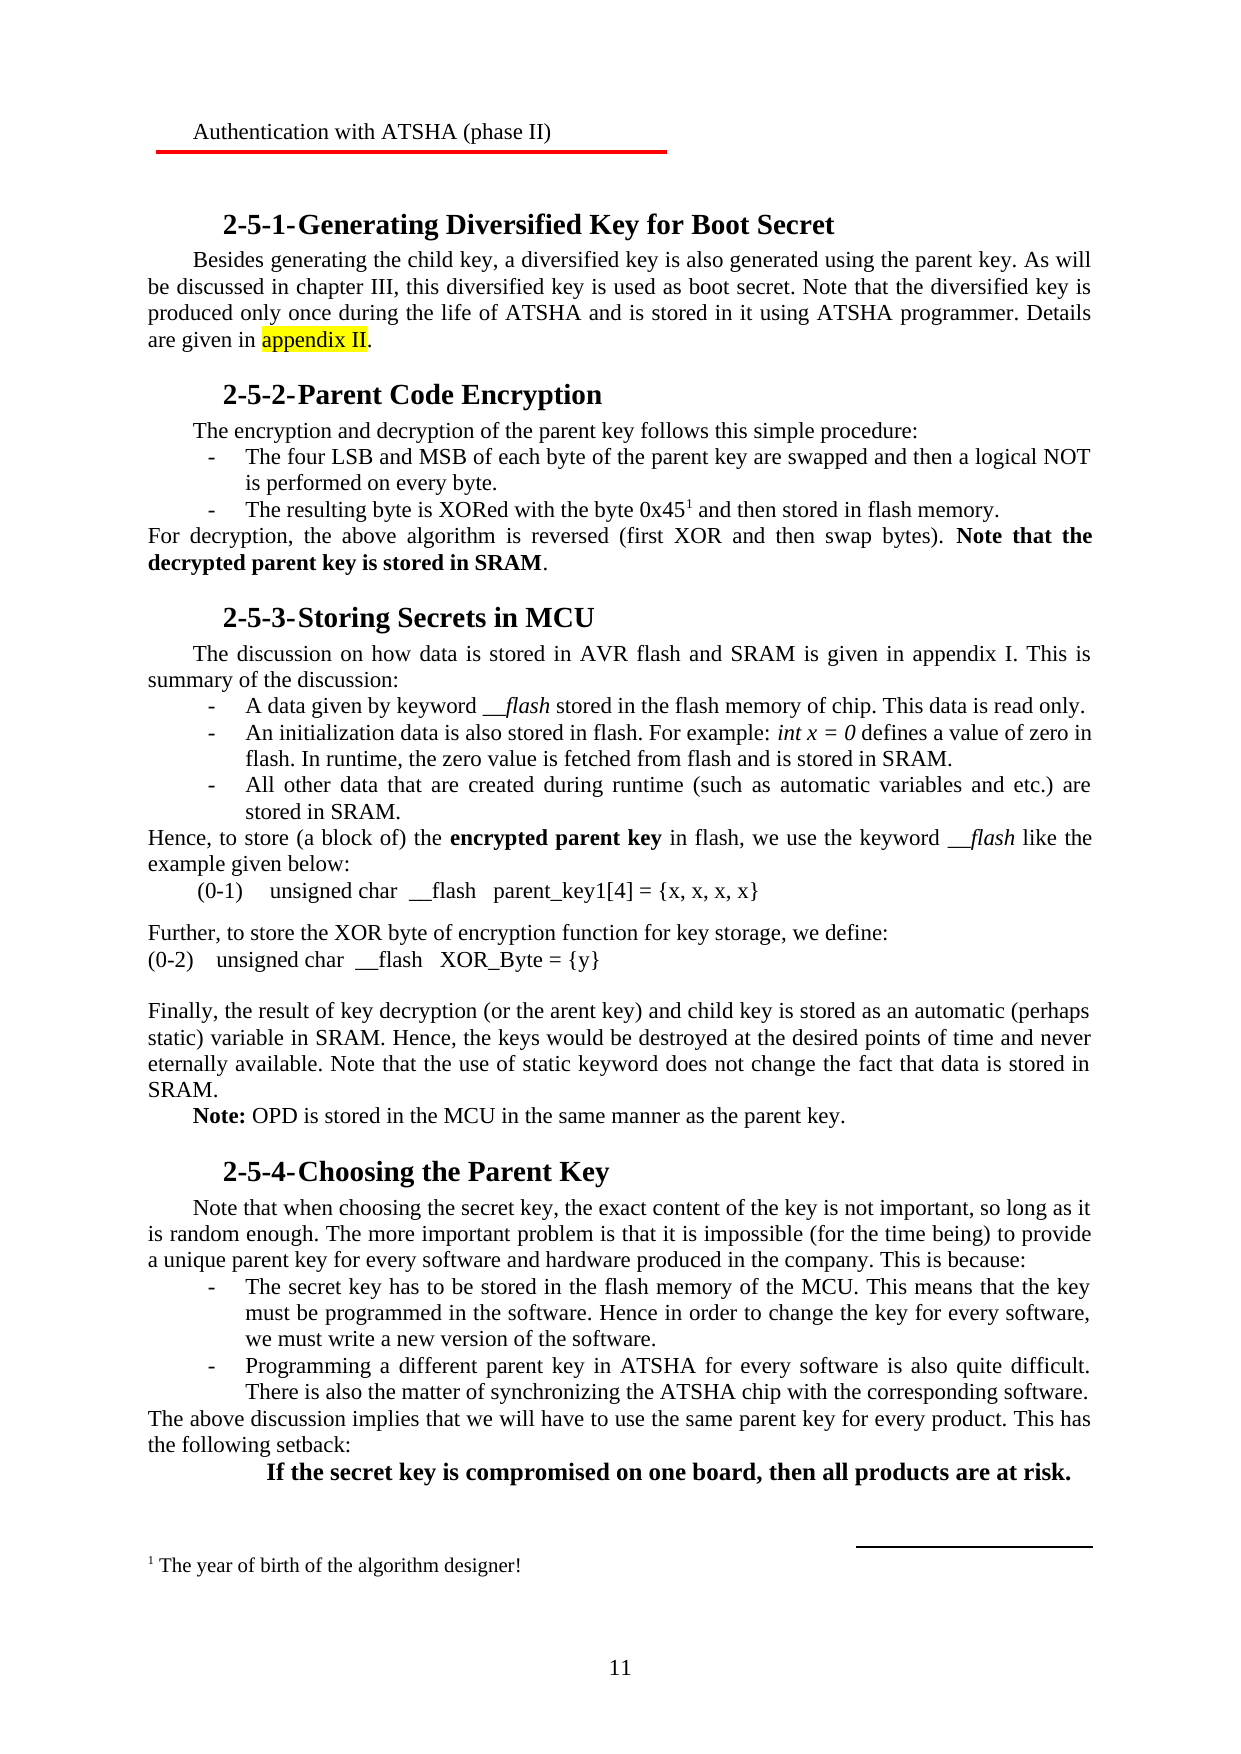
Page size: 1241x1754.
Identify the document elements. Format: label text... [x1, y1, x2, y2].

list Programming a different parent key in ATSHA for every software is also quite difficult. There is also the matter of synchronizing the ATSHA chip with the corresponding software. [208, 1352, 1092, 1404]
list An initialization data is also stored in flash. For example: int x = 0 defines a value of zero in flash. In runtime, the zero value is fetched from flash and is stored in SRAM. [208, 719, 1092, 771]
text The discussion on how data is stored in AVR flash and SRAM is given in appendix I. This is summary of the discussion: [148, 640, 1092, 692]
text Note: OPD is stored in the MCU in the same manner as the parent key. [148, 1103, 1092, 1129]
table_header (‎0-2) [136, 946, 205, 972]
text Note that when choosing the secret key, the exact content of the key is not important, so long as it is random enough. The more important problem is that it is impossible (for the time being) to provide a unique parent key for every software and hardware produced in the company. This is because: [148, 1194, 1092, 1273]
text The above discussion implies that we will have to use the same parent key for every product. This has the following setback: [148, 1404, 1092, 1457]
text The encryption and decryption of the parent key follows this simple procedure: [148, 417, 1092, 443]
text Finally, the result of key decryption (or the arent key) and child key is stored as an automatic (perhaps static) variable in SRAM. Hence, the keys would be destroyed at the desired points of time and never eternally available. Note that the use of static keyword does not change the fact that data is stored in SRAM. [148, 997, 1092, 1103]
subtitle Storing Secrets in MCU [223, 600, 1092, 633]
text For decryption, the above algorithm is reversed (first XOR and then swap bytes). Note that the decrypted parent key is stored in SRAM. [148, 522, 1092, 575]
list The four LSB and MSB of each byte of the parent key are swapped and then a logical NOT is performed on every byte. [208, 443, 1092, 496]
text Besides generating the child key, a diversified key is also generated using the parent key. As will be discussed in chapter III, this diversified key is used as boot secret. Note that the diversified key is produced only once during the life of ATSHA and is stored in it using ATSHA programmer. Details are given in appendix II. [148, 247, 1092, 352]
text Hence, to store (a block of) the encrypted parent key in flash, we use the keyword __flash like the example given below: [148, 824, 1092, 877]
subtitle Generating Diversified Key for Boot Secret [223, 207, 1092, 240]
subtitle Parent Code Encryption [223, 377, 1092, 411]
list The resulting byte is XORed with the byte 0x45 and then stored in flash memory. [208, 496, 1092, 522]
table_header unsigned char __flash XOR_Byte = {y} [205, 946, 1104, 972]
table_header unsigned char __flash parent_key1[4] = {x, x, x, x} [258, 877, 1105, 919]
list The secret key has to be stored in the flash memory of the MCU. This means that the key must be programmed in the software. Hence in order to change the key for every software, we must write a new version of the software. [208, 1273, 1092, 1352]
list A data given by keyword __flash stored in the flash memory of chip. This data is read only. [208, 692, 1092, 719]
list All other data that are created during runtime (such as automatic variables and etc.) are stored in SRAM. [208, 771, 1092, 824]
table_header (‎0-1) [136, 877, 258, 919]
list If the secret key is compromised on one board, then all products are at risk. [245, 1457, 1092, 1486]
text Further, to store the XOR byte of encryption function for key storage, we define: [148, 919, 1092, 946]
subtitle Choosing the Parent Key [223, 1154, 1092, 1187]
